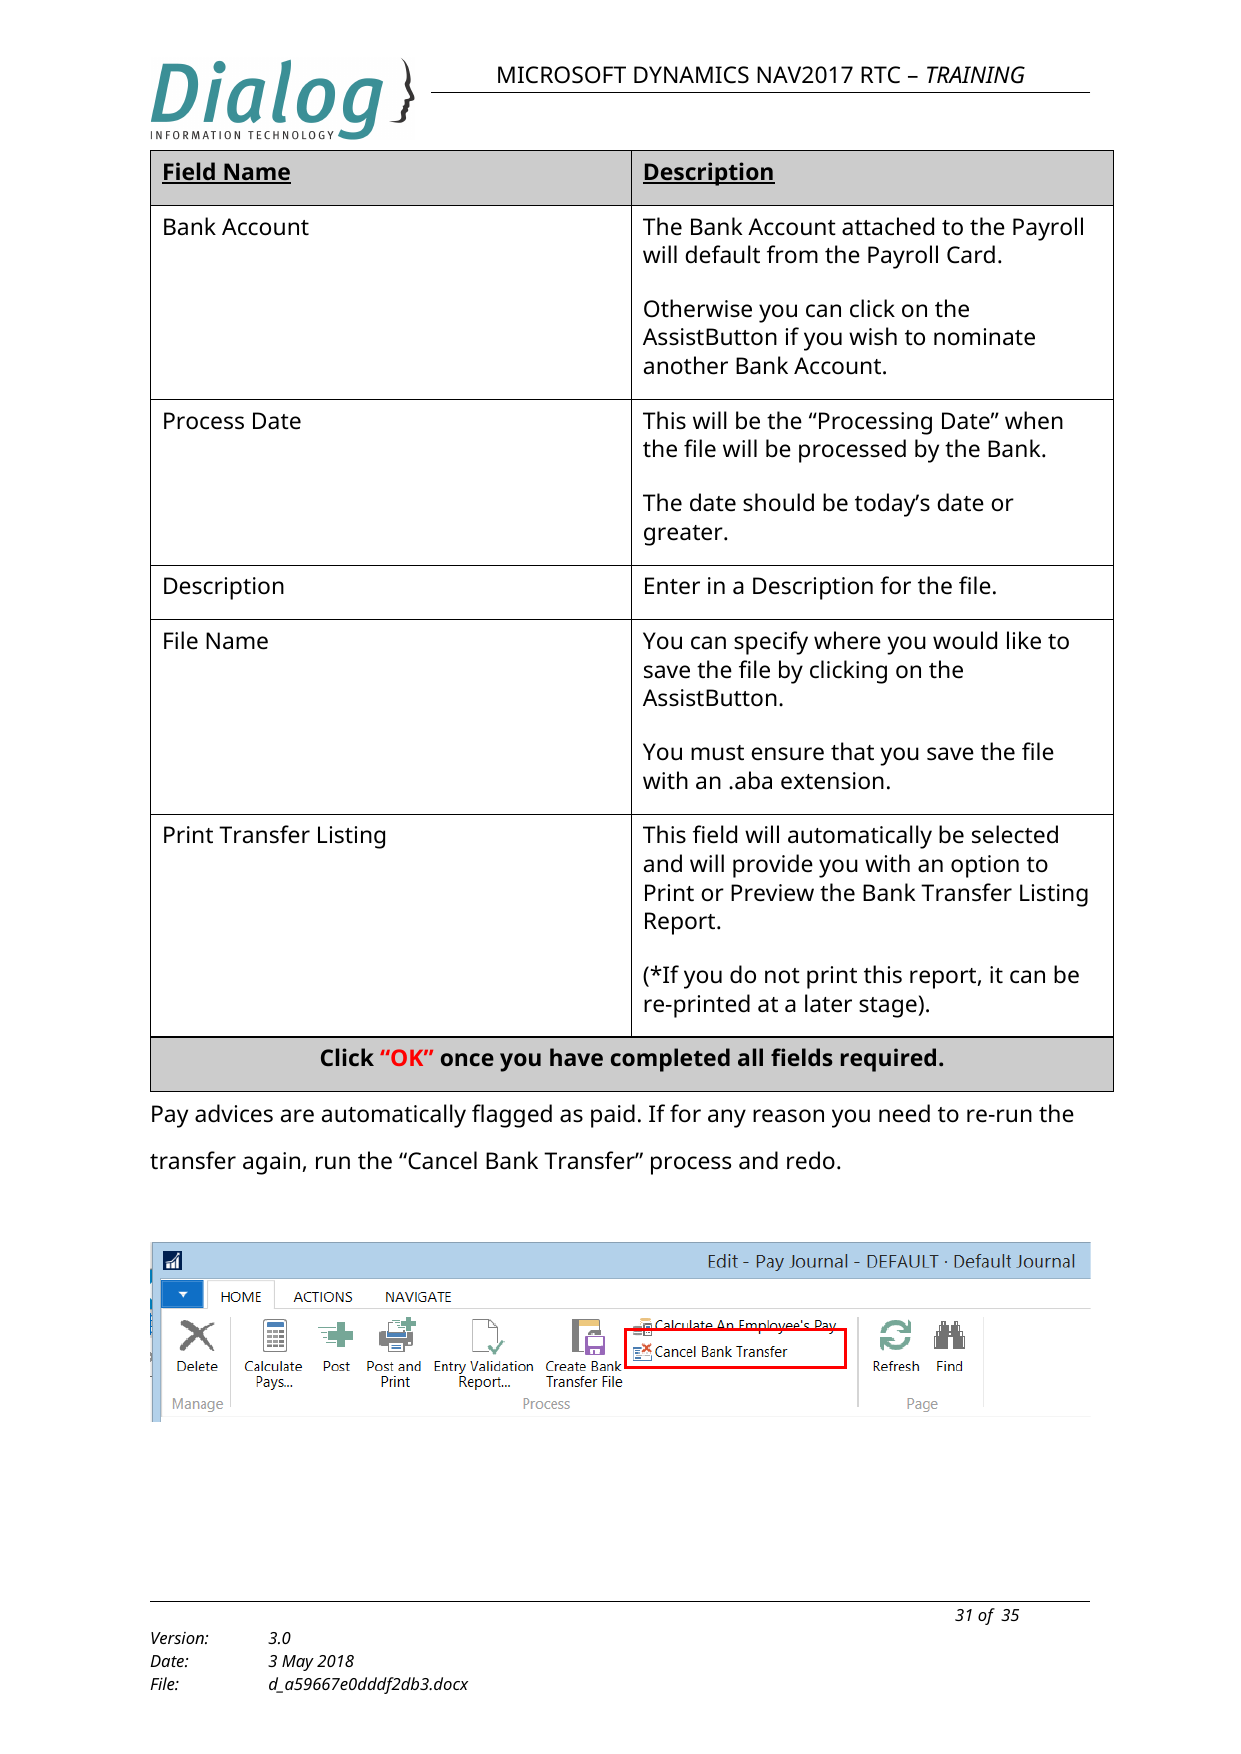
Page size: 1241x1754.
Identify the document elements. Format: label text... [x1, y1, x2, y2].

table_cell This field will automatically be selected and will provide you with an option to Print or Preview the Bank Transfer Listing Report. (*If you do not print this report, it can be re-printed at a later stage). [632, 815, 1113, 1036]
table_cell You can specify where you would like to save the file by clicking on the AssistButton. You must ensure that you save the file with an .aba extension. [632, 620, 1113, 813]
table_cell Print Transfer Listing [151, 815, 631, 1036]
table_cell Description [151, 566, 631, 619]
table_cell This will be the “Processing Date” when the file will be processed by the Bank. The date should be today’s date or greater. [632, 400, 1113, 564]
table_header Description [632, 151, 1113, 205]
table_cell Process Date [151, 400, 631, 564]
table_cell File Name [151, 620, 631, 813]
table_cell The Bank Account attached to the Payroll will default from the Payroll Card. Otherwise you can click on the AssistButton if you wish to nominate another Bank Account. [632, 206, 1113, 399]
table_cell Bank Account [151, 206, 631, 399]
picture [150, 1242, 1091, 1422]
text Pay advices are automatically flagged as paid. If for any reason you need to re-run the transfer again, run the “Cancel Bank Transfer” process and redo. [150, 1098, 1090, 1177]
picture [150, 57, 415, 140]
table_cell Click “OK” once you have completed all fields required. [151, 1038, 1113, 1091]
table_cell Enter in a Description for the file. [632, 566, 1113, 619]
table_header Field Name [151, 151, 631, 205]
